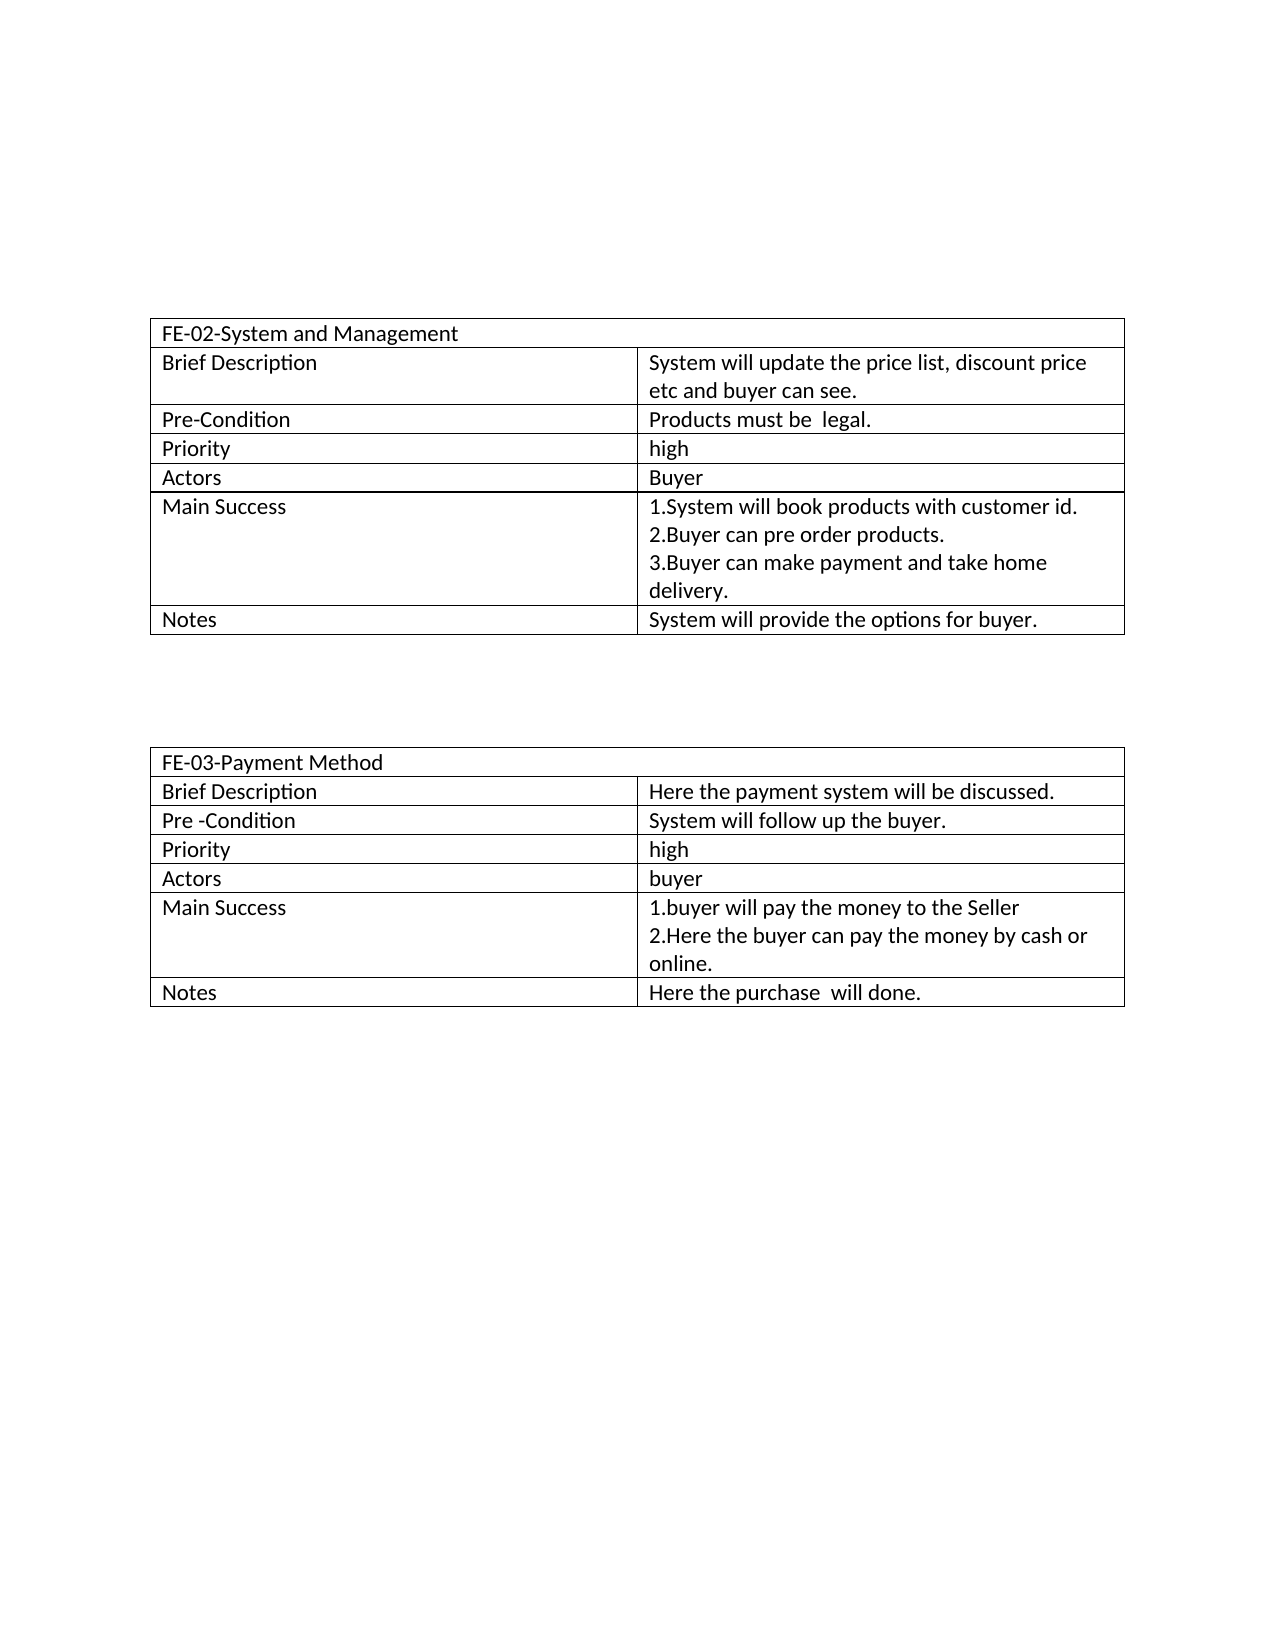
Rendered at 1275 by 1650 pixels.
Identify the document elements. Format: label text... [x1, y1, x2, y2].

table_cell Notes [151, 978, 637, 1006]
table_header FE-03-Payment Method [151, 748, 1124, 776]
table_cell Buyer [638, 464, 1124, 491]
table_cell Main Success [151, 493, 637, 604]
table_cell high [638, 835, 1124, 863]
table_cell Priority [151, 835, 637, 863]
table_cell Brief Description [151, 777, 637, 805]
table_cell Priority [151, 434, 637, 462]
table_cell Main Success [151, 893, 637, 977]
table_cell Notes [151, 606, 637, 634]
table_cell high [638, 434, 1124, 462]
table_cell System will provide the options for buyer. [638, 606, 1124, 634]
table_cell 1.buyer will pay the money to the Seller 2.Here the buyer can pay the money by cash or online. [638, 893, 1124, 977]
table_cell Here the purchase will done. [638, 978, 1124, 1006]
table_cell Pre -Condition [151, 806, 637, 834]
table_cell System will follow up the buyer. [638, 806, 1124, 834]
table_cell 1.System will book products with customer id. 2.Buyer can pre order products. 3.Buyer can make payment and take home delivery. [638, 493, 1124, 604]
table_cell Products must be legal. [638, 405, 1124, 433]
table_cell Here the payment system will be discussed. [638, 777, 1124, 805]
table_cell buyer [638, 864, 1124, 892]
table_cell Actors [151, 464, 637, 491]
table_cell Actors [151, 864, 637, 892]
table_cell System will update the price list, discount price etc and buyer can see. [638, 348, 1124, 404]
table_cell Brief Description [151, 348, 637, 404]
table_header FE-02-System and Management [151, 319, 1124, 347]
table_cell Pre-Condition [151, 405, 637, 433]
